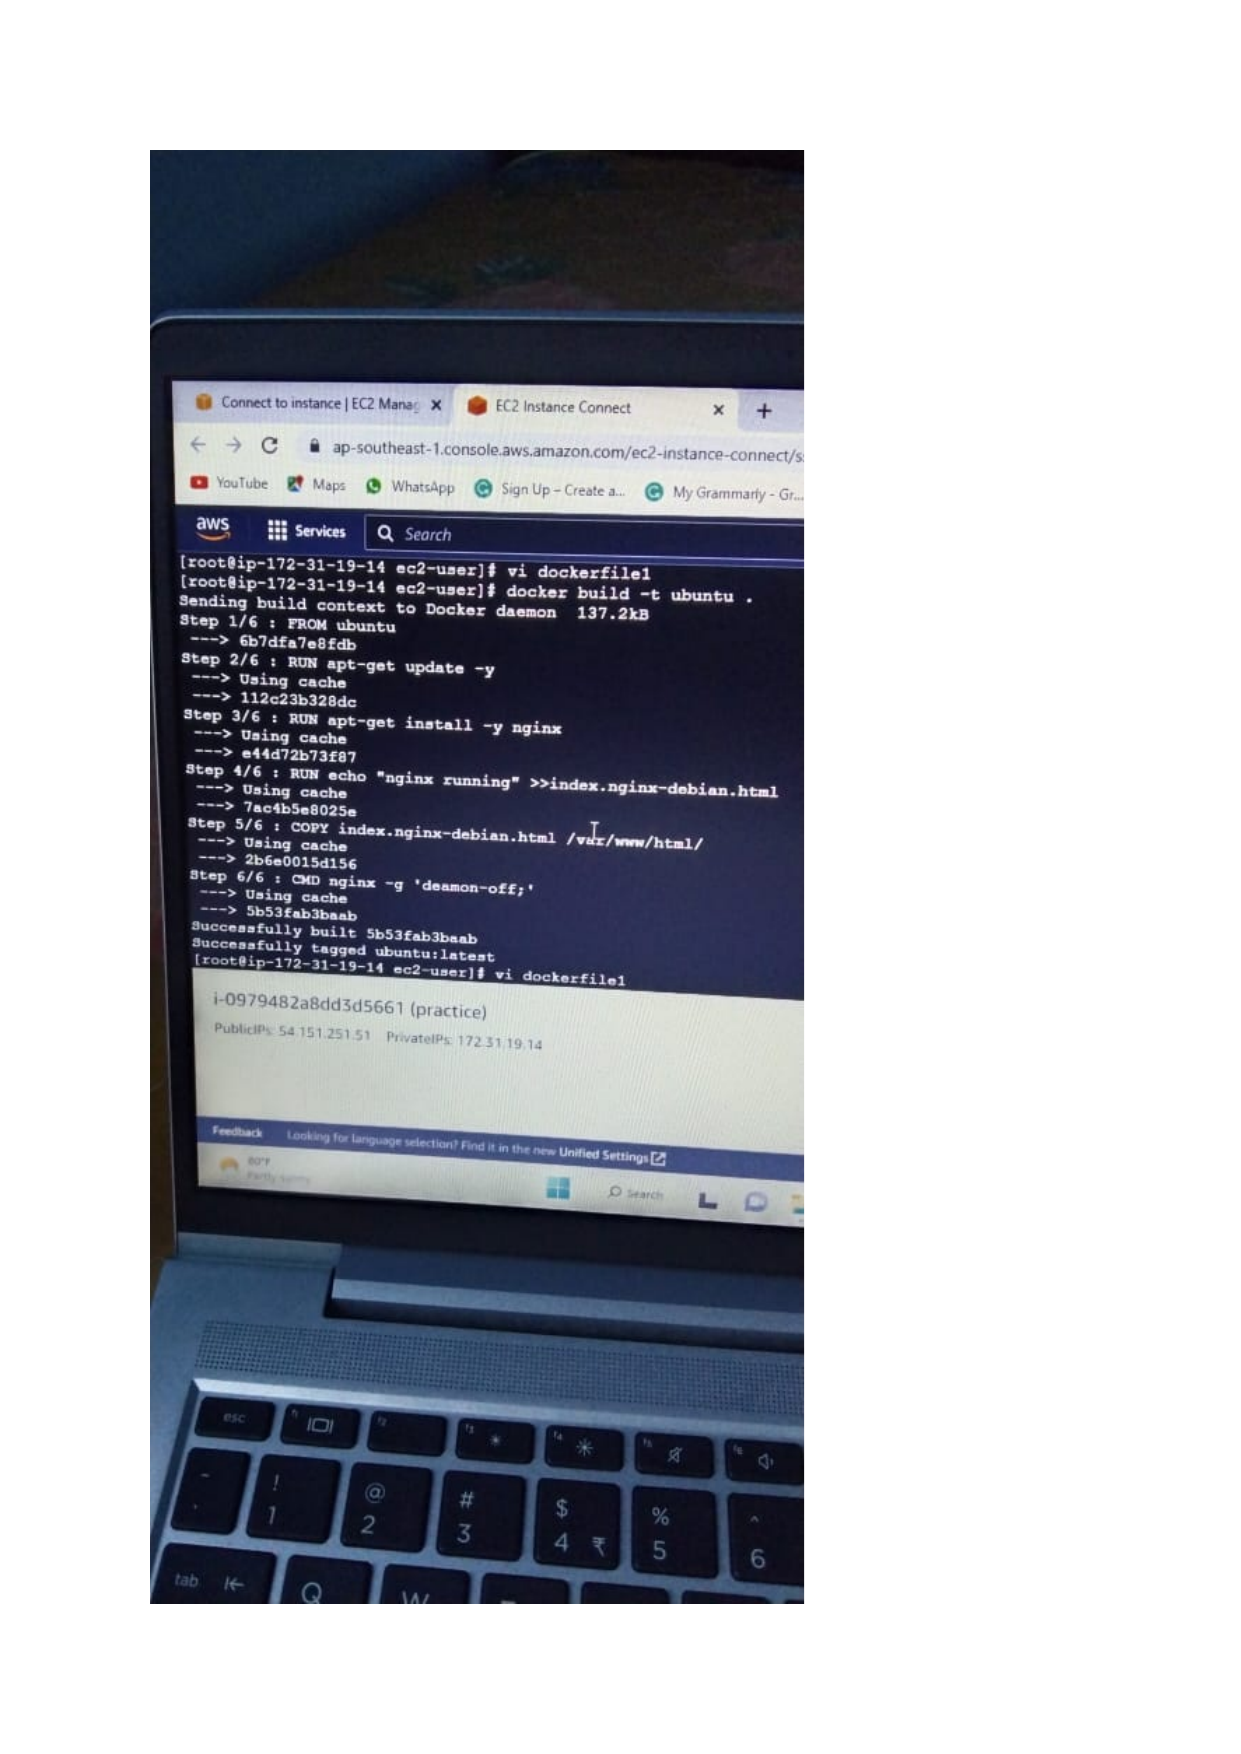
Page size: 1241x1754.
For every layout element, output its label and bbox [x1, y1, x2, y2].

picture [150, 150, 805, 1604]
